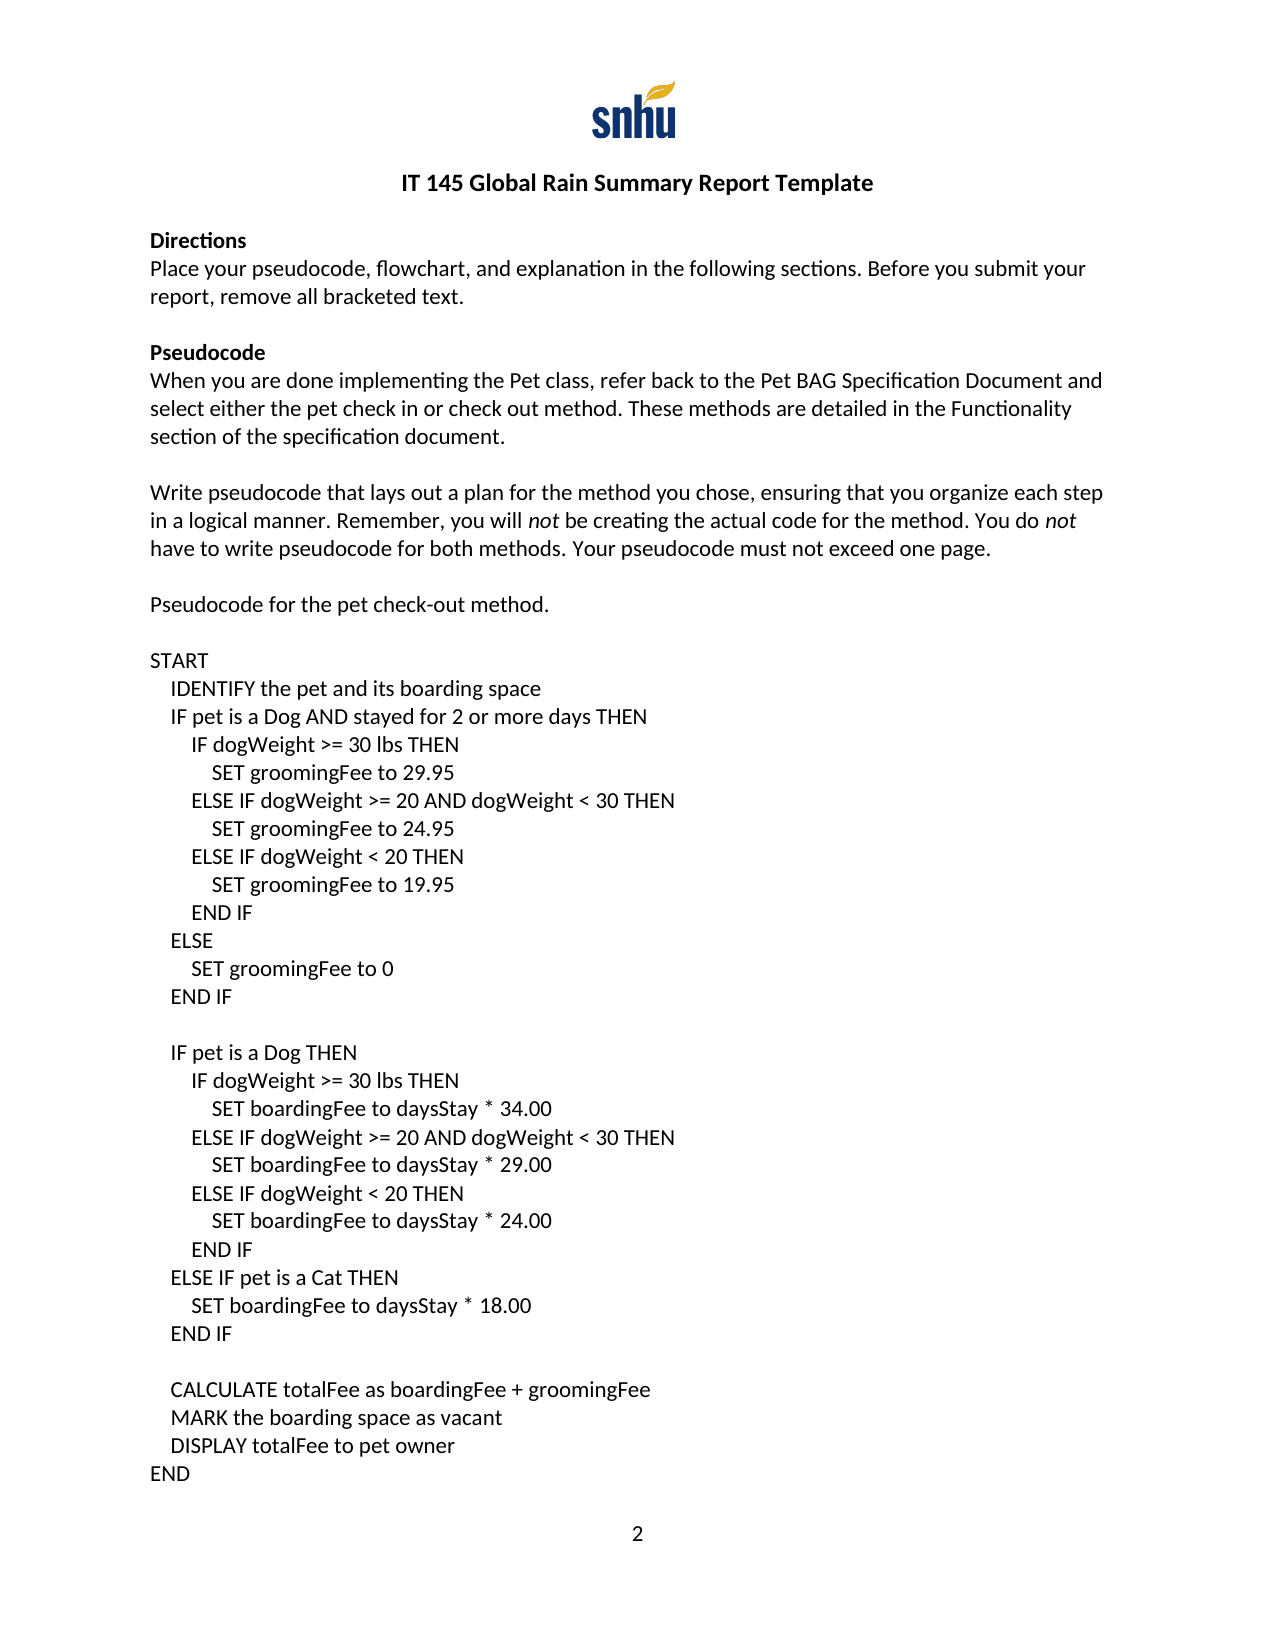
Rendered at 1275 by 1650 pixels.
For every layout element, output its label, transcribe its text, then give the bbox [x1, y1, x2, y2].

text IF pet is a Dog THEN [150, 1038, 1125, 1067]
text ELSE IF dogWeight < 20 THEN [150, 1179, 1125, 1207]
text END IF [150, 982, 1125, 1011]
text IF pet is a Dog AND stayed for 2 or more days THEN [150, 702, 1125, 730]
subtitle IT 145 Global Rain Summary Report Template [150, 167, 1125, 198]
text MARK the boarding space as vacant [150, 1403, 1125, 1431]
subtitle Pseudocode [150, 338, 1125, 366]
text ELSE [150, 926, 1125, 954]
subtitle Directions [150, 226, 1125, 254]
text END IF [150, 898, 1125, 926]
text Pseudocode for the pet check-out method. [150, 590, 1125, 618]
text IF dogWeight >= 30 lbs THEN [150, 1067, 1125, 1094]
text SET boardingFee to daysStay * 24.00 [150, 1207, 1125, 1235]
text SET boardingFee to daysStay * 18.00 [150, 1291, 1125, 1319]
text IF dogWeight >= 30 lbs THEN [150, 730, 1125, 758]
text CALCULATE totalFee as boardingFee + groomingFee [150, 1375, 1125, 1403]
picture [573, 75, 702, 147]
text Place your pseudocode, flowchart, and explanation in the following sections. Before you submit your report, remove all bracketed text. [150, 254, 1125, 310]
text ELSE IF dogWeight < 20 THEN [150, 842, 1125, 870]
text SET groomingFee to 19.95 [150, 870, 1125, 898]
text END [150, 1459, 1125, 1487]
text SET boardingFee to daysStay * 34.00 [150, 1094, 1125, 1123]
text Write pseudocode that lays out a plan for the method you chose, ensuring that you organize each step in a logical manner. Remember, you will not be creating the actual code for the method. You do not have to write pseudocode for both methods. Your pseudocode must not exceed one page. [150, 478, 1125, 562]
text DISPLAY totalFee to pet owner [150, 1431, 1125, 1459]
text IDENTIFY the pet and its boarding space [150, 674, 1125, 702]
text SET groomingFee to 29.95 [150, 758, 1125, 786]
text ELSE IF pet is a Cat THEN [150, 1263, 1125, 1291]
text END IF [150, 1235, 1125, 1263]
text END IF [150, 1319, 1125, 1347]
text SET groomingFee to 24.95 [150, 814, 1125, 842]
text ELSE IF dogWeight >= 20 AND dogWeight < 30 THEN [150, 1123, 1125, 1151]
text SET boardingFee to daysStay * 29.00 [150, 1151, 1125, 1179]
text When you are done implementing the Pet class, refer back to the Pet BAG Specification Document and select either the pet check in or check out method. These methods are detailed in the Functionality section of the specification document. [150, 366, 1125, 450]
text ELSE IF dogWeight >= 20 AND dogWeight < 30 THEN [150, 786, 1125, 814]
text SET groomingFee to 0 [150, 954, 1125, 982]
text START [150, 646, 1125, 674]
